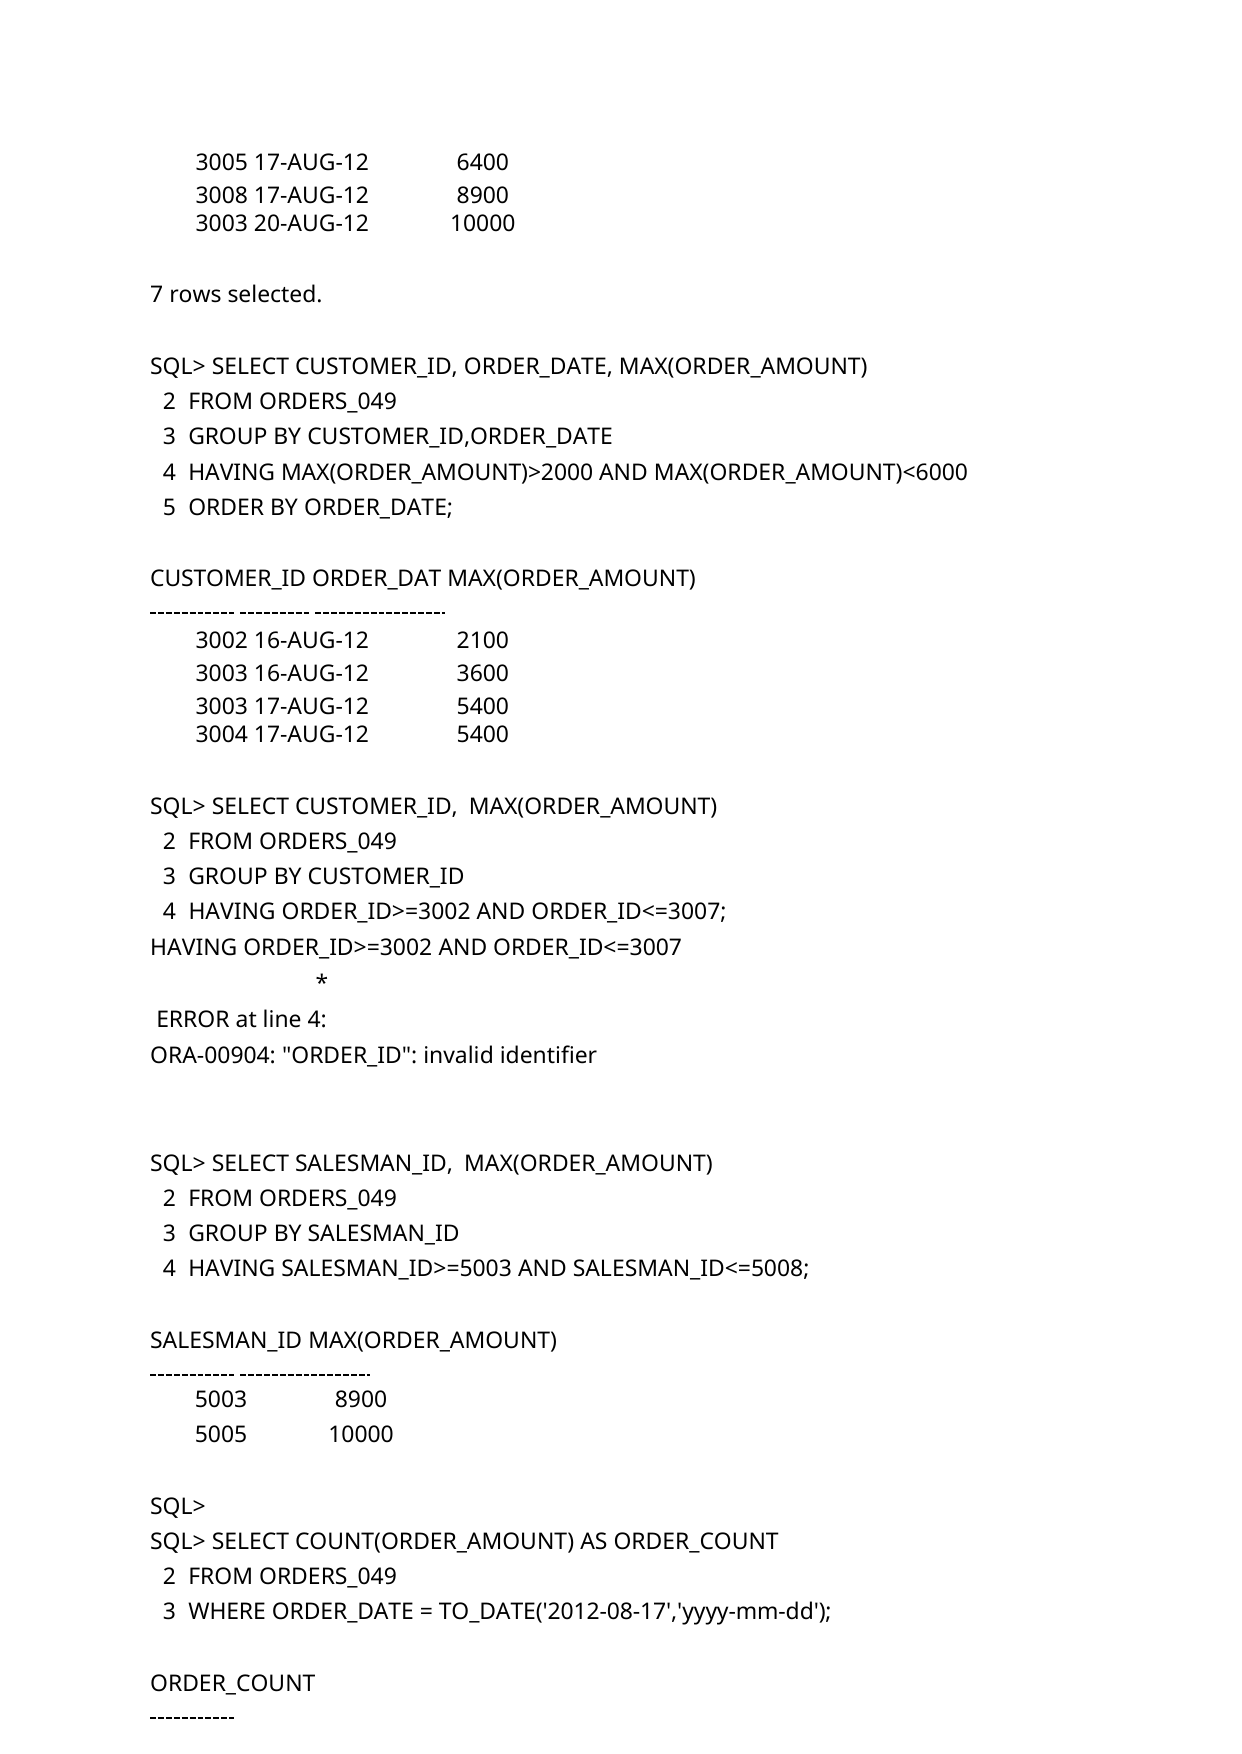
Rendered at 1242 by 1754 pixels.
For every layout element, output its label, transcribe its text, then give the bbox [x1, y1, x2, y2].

text ORA-00904: "ORDER_ID": invalid identifier [150, 1039, 1223, 1070]
list WHERE ORDER_DATE = TO_DATE('2012-08-17','yyyy-mm-dd'); [163, 1595, 1223, 1627]
list GROUP BY SALESMAN_ID [163, 1217, 1223, 1248]
list GROUP BY CUSTOMER_ID [163, 860, 1223, 891]
text SQL> [150, 1490, 1223, 1521]
list FROM ORDERS_049 [163, 825, 1223, 856]
text SQL> SELECT CUSTOMER_ID, MAX(ORDER_AMOUNT) [150, 790, 1223, 821]
text * ERROR at line 4: [150, 967, 327, 1034]
list FROM ORDERS_049 [163, 1182, 1223, 1213]
text CUSTOMER_ID ORDER_DAT MAX(ORDER_AMOUNT) [150, 562, 1223, 594]
list ORDER BY ORDER_DATE; [163, 491, 1223, 522]
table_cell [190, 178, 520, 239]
text SQL> SELECT COUNT(ORDER_AMOUNT) AS ORDER_COUNT [150, 1525, 1223, 1556]
text SQL> SELECT SALESMAN_ID, MAX(ORDER_AMOUNT) [150, 1147, 1223, 1178]
text 5005 10000 [194, 1418, 1223, 1449]
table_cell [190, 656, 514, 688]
list HAVING ORDER_ID>=3002 AND ORDER_ID<=3007; HAVING ORDER_ID>=3002 AND ORDER_ID<=3007 [150, 895, 740, 962]
text SALESMAN_ID MAX(ORDER_AMOUNT) [150, 1324, 1223, 1355]
list HAVING MAX(ORDER_AMOUNT)>2000 AND MAX(ORDER_AMOUNT)<6000 [163, 456, 1223, 487]
list GROUP BY CUSTOMER_ID,ORDER_DATE [163, 420, 1223, 452]
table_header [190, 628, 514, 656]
list FROM ORDERS_049 [163, 1560, 1223, 1591]
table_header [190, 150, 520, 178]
text SQL> SELECT CUSTOMER_ID, ORDER_DATE, MAX(ORDER_AMOUNT) [150, 350, 1223, 381]
text ORDER_COUNT [150, 1667, 1223, 1698]
text 5003 8900 [194, 1383, 1223, 1414]
list rows selected. [150, 278, 1223, 309]
list FROM ORDERS_049 [163, 385, 1223, 416]
list HAVING SALESMAN_ID>=5003 AND SALESMAN_ID<=5008; [163, 1252, 1223, 1283]
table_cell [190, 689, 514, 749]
